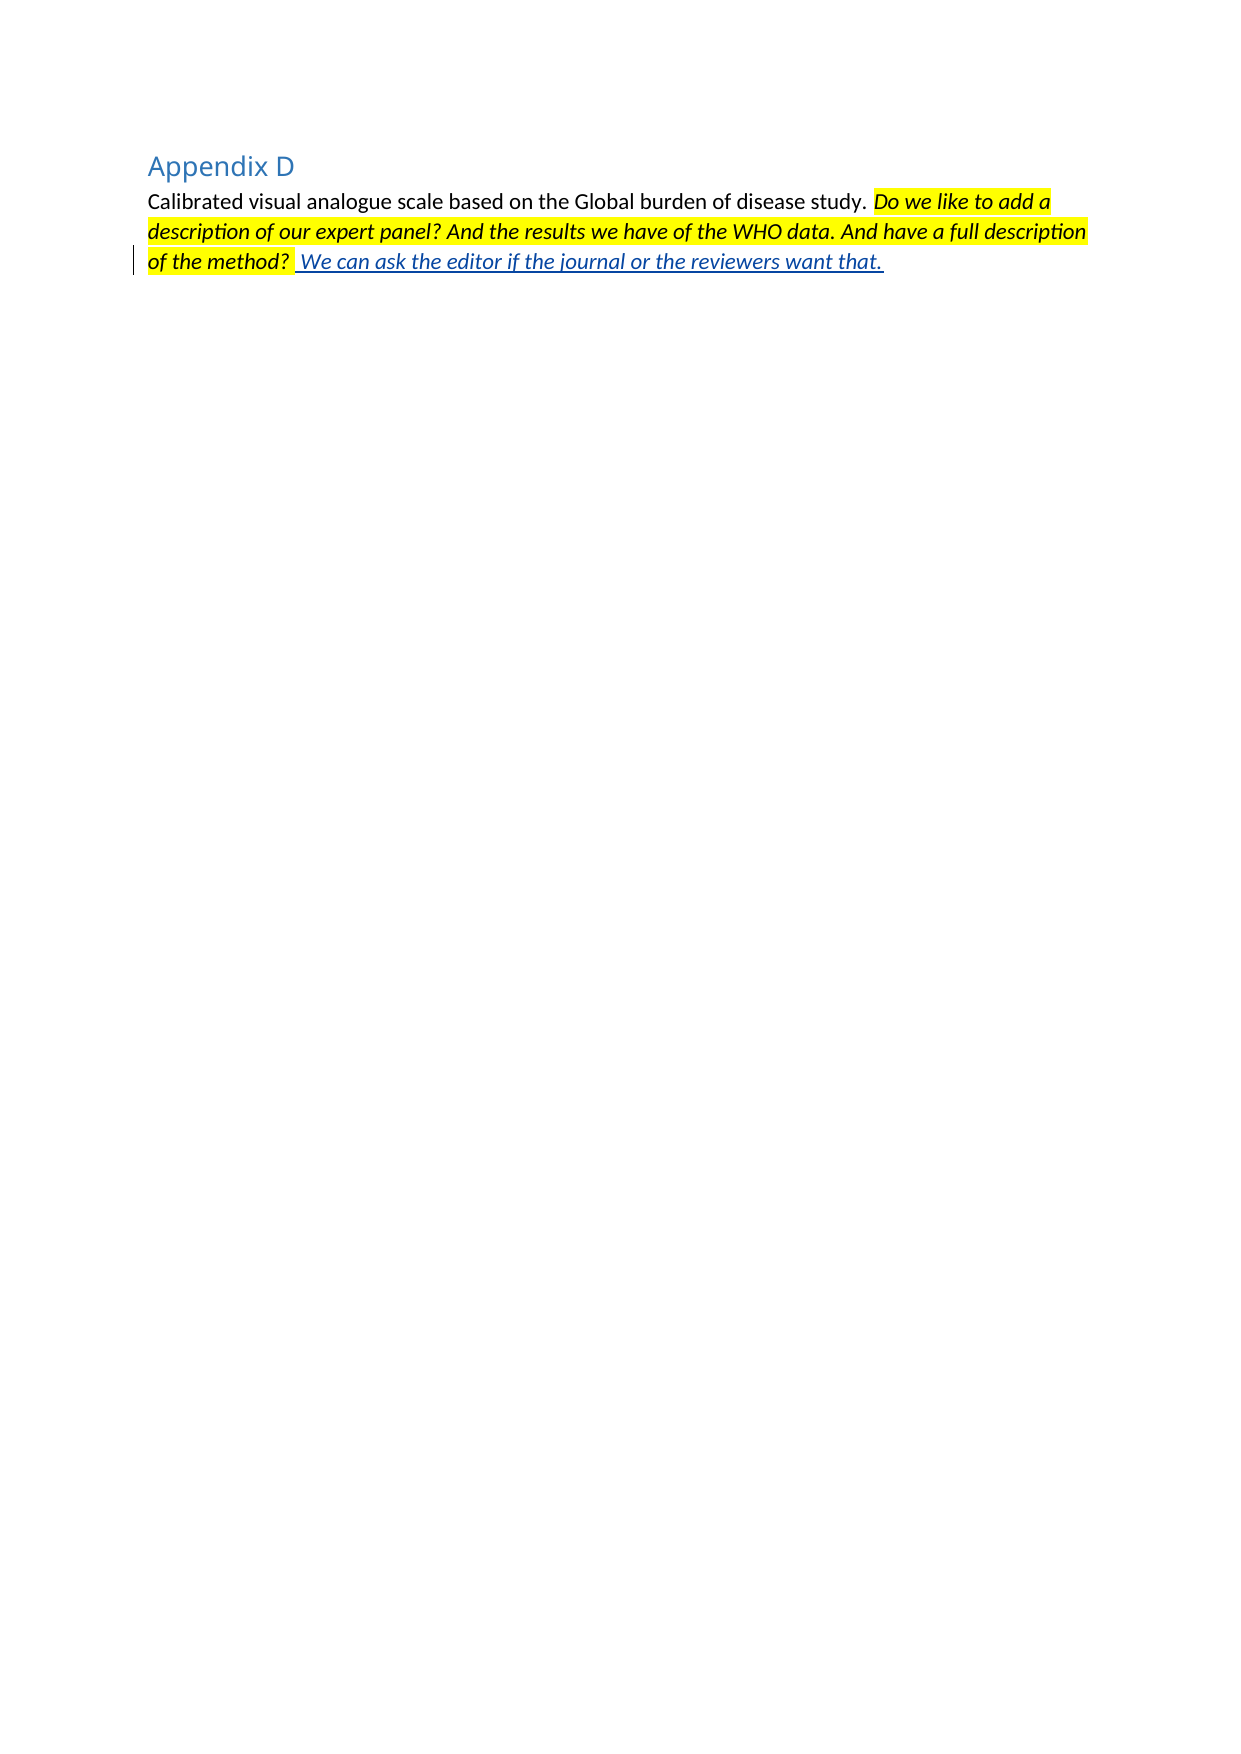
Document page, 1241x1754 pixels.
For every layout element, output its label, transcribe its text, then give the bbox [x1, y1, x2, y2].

subtitle Appendix D [148, 148, 1093, 184]
text Calibrated visual analogue scale based on the Global burden of disease study. Do we like to add a description of our expert panel? And the results we have of the WHO data. And have a full description of the method? [148, 187, 1093, 275]
